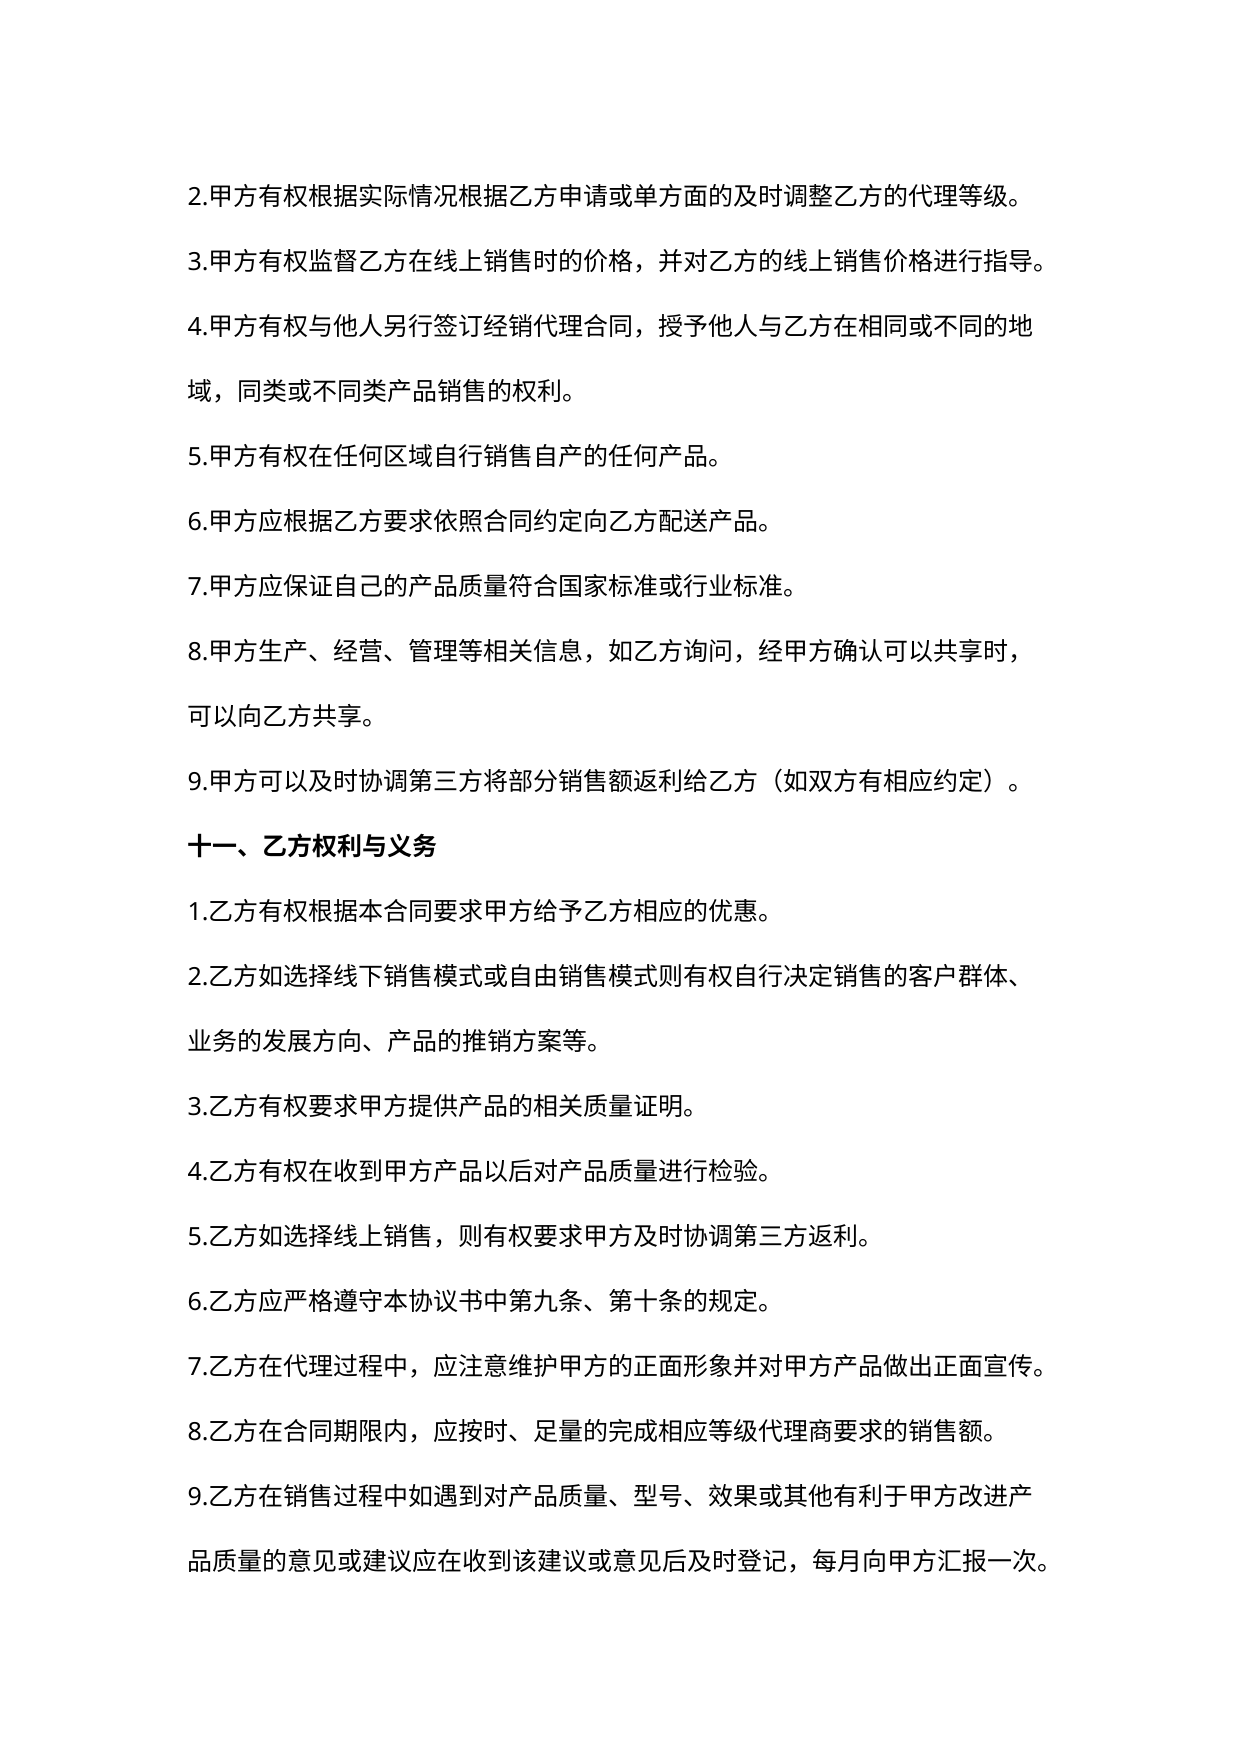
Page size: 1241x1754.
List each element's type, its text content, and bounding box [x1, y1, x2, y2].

text 3.甲方有权监督乙方在线上销售时的价格，并对乙方的线上销售价格进行指导。 [187, 227, 1053, 292]
text 8.乙方在合同期限内，应按时、足量的完成相应等级代理商要求的销售额。 [187, 1397, 1053, 1462]
text 6.甲方应根据乙方要求依照合同约定向乙方配送产品。 [187, 487, 1053, 552]
text 2.甲方有权根据实际情况根据乙方申请或单方面的及时调整乙方的代理等级。 [187, 162, 1053, 227]
text 4.乙方有权在收到甲方产品以后对产品质量进行检验。 [187, 1137, 1053, 1202]
text 5.甲方有权在任何区域自行销售自产的任何产品。 [187, 422, 1053, 487]
text 9.甲方可以及时协调第三方将部分销售额返利给乙方（如双方有相应约定）。 [187, 747, 1053, 812]
text 9.乙方在销售过程中如遇到对产品质量、型号、效果或其他有利于甲方改进产品质量的意见或建议应在收到该建议或意见后及时登记，每月向甲方汇报一次。 [187, 1462, 1053, 1592]
subtitle 十一、乙方权利与义务 [187, 812, 1053, 877]
text 3.乙方有权要求甲方提供产品的相关质量证明。 [187, 1072, 1053, 1137]
text 1.乙方有权根据本合同要求甲方给予乙方相应的优惠。 [187, 877, 1053, 942]
text 2.乙方如选择线下销售模式或自由销售模式则有权自行决定销售的客户群体、业务的发展方向、产品的推销方案等。 [187, 942, 1053, 1072]
text 5.乙方如选择线上销售，则有权要求甲方及时协调第三方返利。 [187, 1202, 1053, 1267]
text 7.甲方应保证自己的产品质量符合国家标准或行业标准。 [187, 552, 1053, 617]
text 8.甲方生产、经营、管理等相关信息，如乙方询问，经甲方确认可以共享时，可以向乙方共享。 [187, 617, 1053, 747]
text 6.乙方应严格遵守本协议书中第九条、第十条的规定。 [187, 1267, 1053, 1332]
text 7.乙方在代理过程中，应注意维护甲方的正面形象并对甲方产品做出正面宣传。 [187, 1332, 1053, 1397]
text 4.甲方有权与他人另行签订经销代理合同，授予他人与乙方在相同或不同的地域，同类或不同类产品销售的权利。 [187, 292, 1053, 422]
